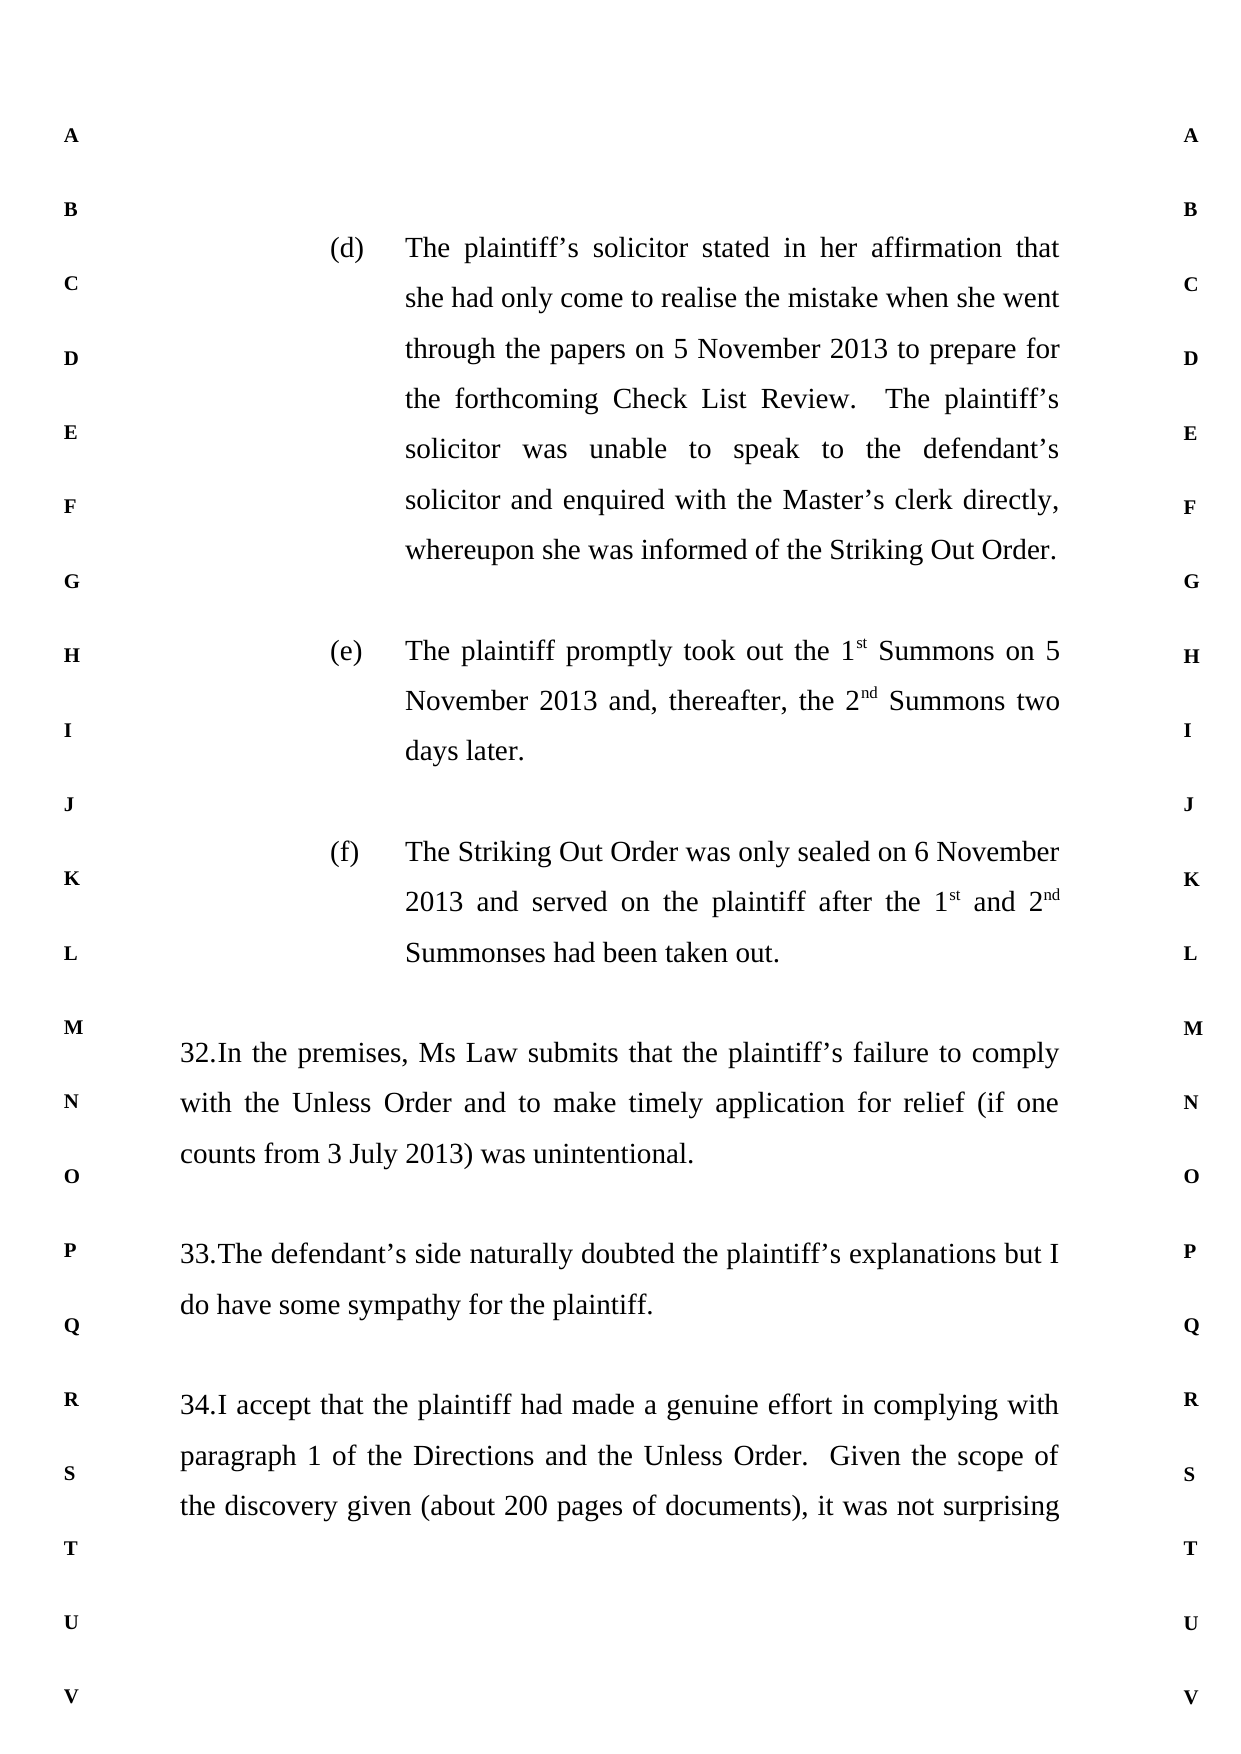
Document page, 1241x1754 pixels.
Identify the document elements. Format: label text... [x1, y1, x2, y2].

list The plaintiff’s solicitor stated in her affirmation that she had only come to realise the mistake when she went through the papers on 5 November 2013 to prepare for the forthcoming Check List Review. The plaintiff’s solicitor was unable to speak to the defendant’s solicitor and enquired with the Master’s clerk directly, whereupon she was informed of the Striking Out Order. [330, 230, 1060, 566]
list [180, 1387, 1060, 1522]
list The Striking Out Order was only sealed on 6 November 2013 and served on the plaintiff after the 1st and 2nd Summonses had been taken out. [330, 834, 1060, 968]
list In the premises, Ms Law submits that the plaintiff’s failure to comply with the Unless Order and to make timely application for relief (if one counts from 3 July 2013) was unintentional. [180, 1035, 1060, 1169]
list The defendant’s side naturally doubted the plaintiff’s explanations but I do have some sympathy for the plaintiff. [180, 1237, 1060, 1320]
list The plaintiff promptly took out the 1st Summons on 5 November 2013 and, thereafter, the 2nd Summons two days later. [330, 633, 1060, 767]
